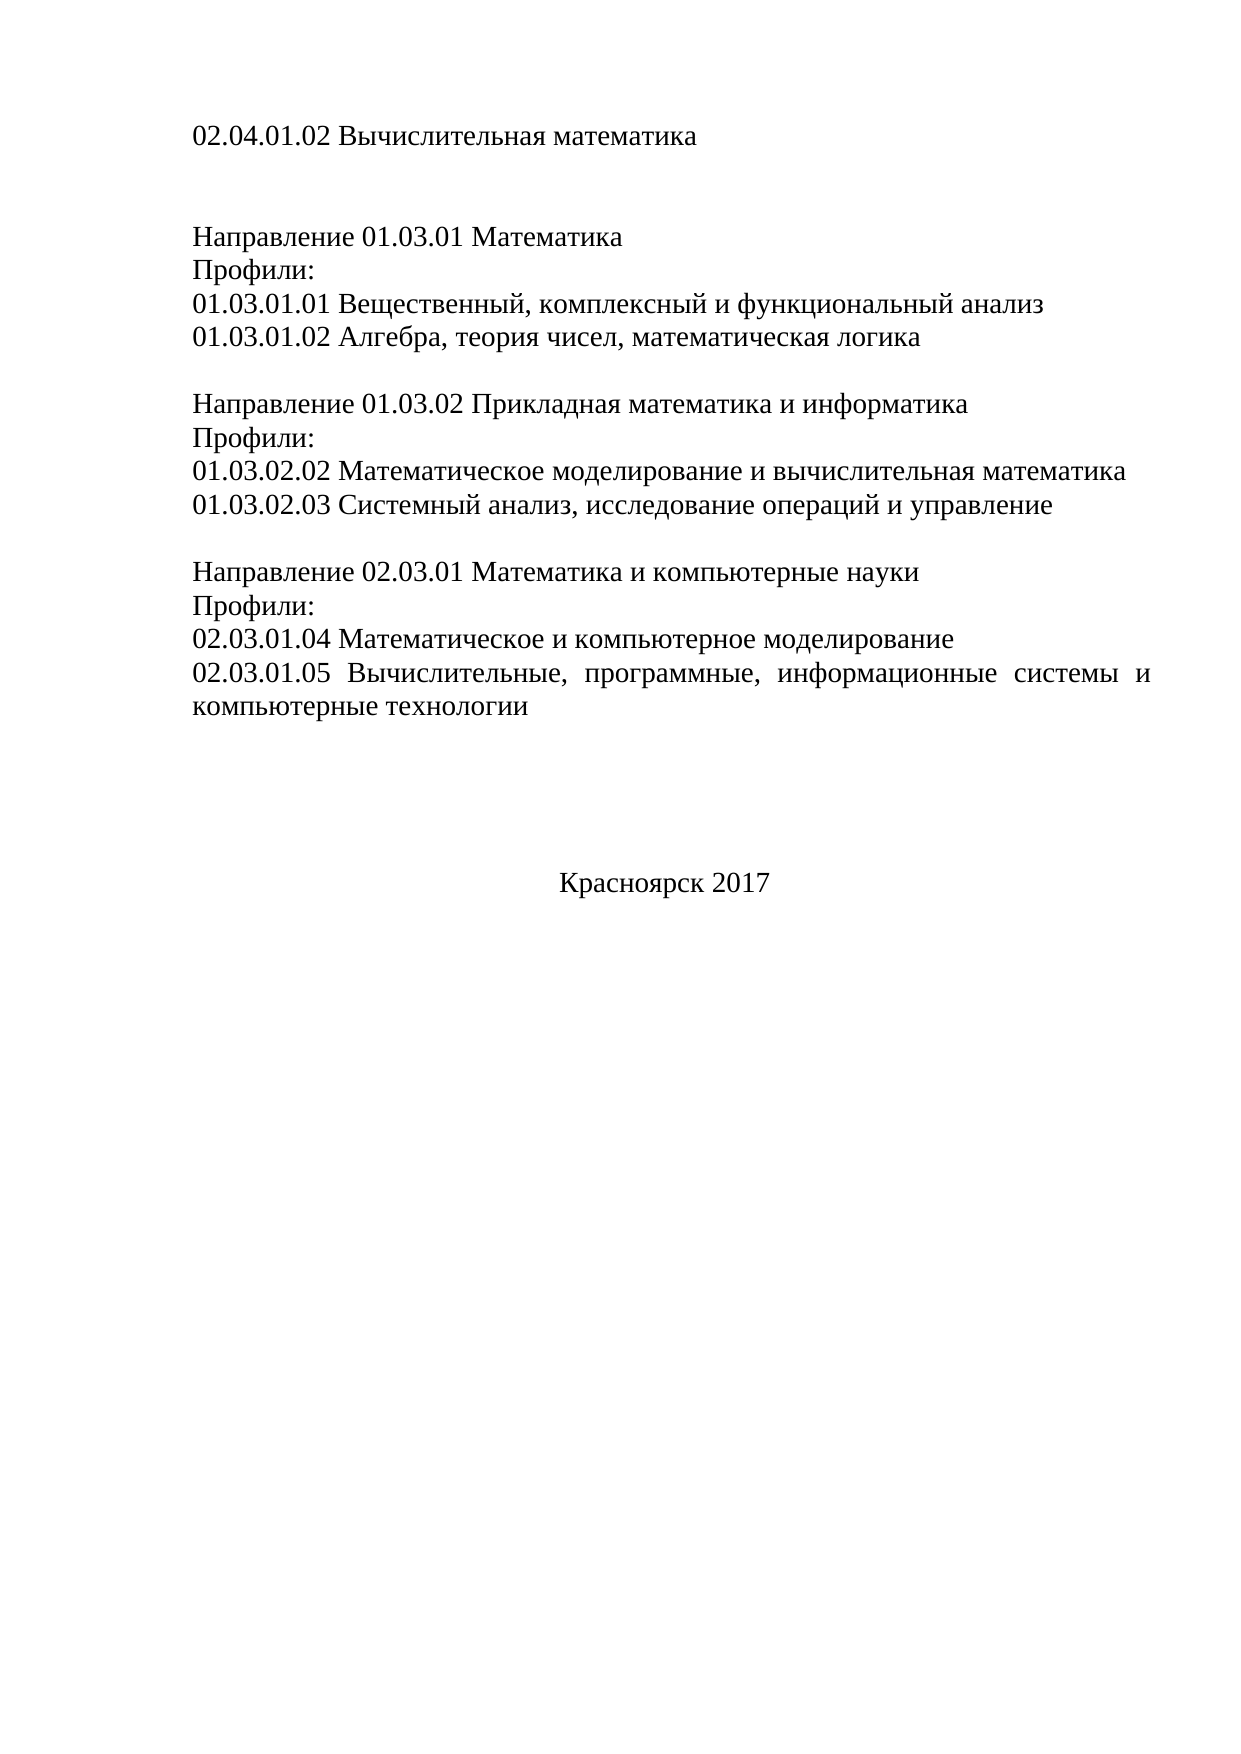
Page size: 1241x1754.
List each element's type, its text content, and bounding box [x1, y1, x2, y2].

text Красноярск 2017 [177, 866, 1152, 899]
text 01.03.01.01 Вещественный, комплексный и функциональный анализ [192, 286, 1152, 319]
text 01.03.01.02 Алгебра, теория чисел, математическая логика [192, 319, 1152, 353]
text Направление 01.03.02 Прикладная математика и информатика [192, 386, 1152, 420]
text 01.03.02.02 Математическое моделирование и вычислительная математика [192, 453, 1152, 487]
text Профили: [192, 588, 1152, 621]
text 02.03.01.05 Вычислительные, программные, информационные системы и компьютерные технологии [192, 655, 1152, 722]
text 02.04.01.02 Вычислительная математика [192, 118, 1152, 152]
text 01.03.02.03 Системный анализ, исследование операций и управление [192, 487, 1152, 521]
text Профили: [192, 420, 1152, 453]
text 02.03.01.04 Математическое и компьютерное моделирование [192, 621, 1152, 655]
text Направление 02.03.01 Математика и компьютерные науки [192, 554, 1152, 588]
text Профили: [192, 252, 1152, 286]
text Направление 01.03.01 Математика [192, 219, 1152, 252]
